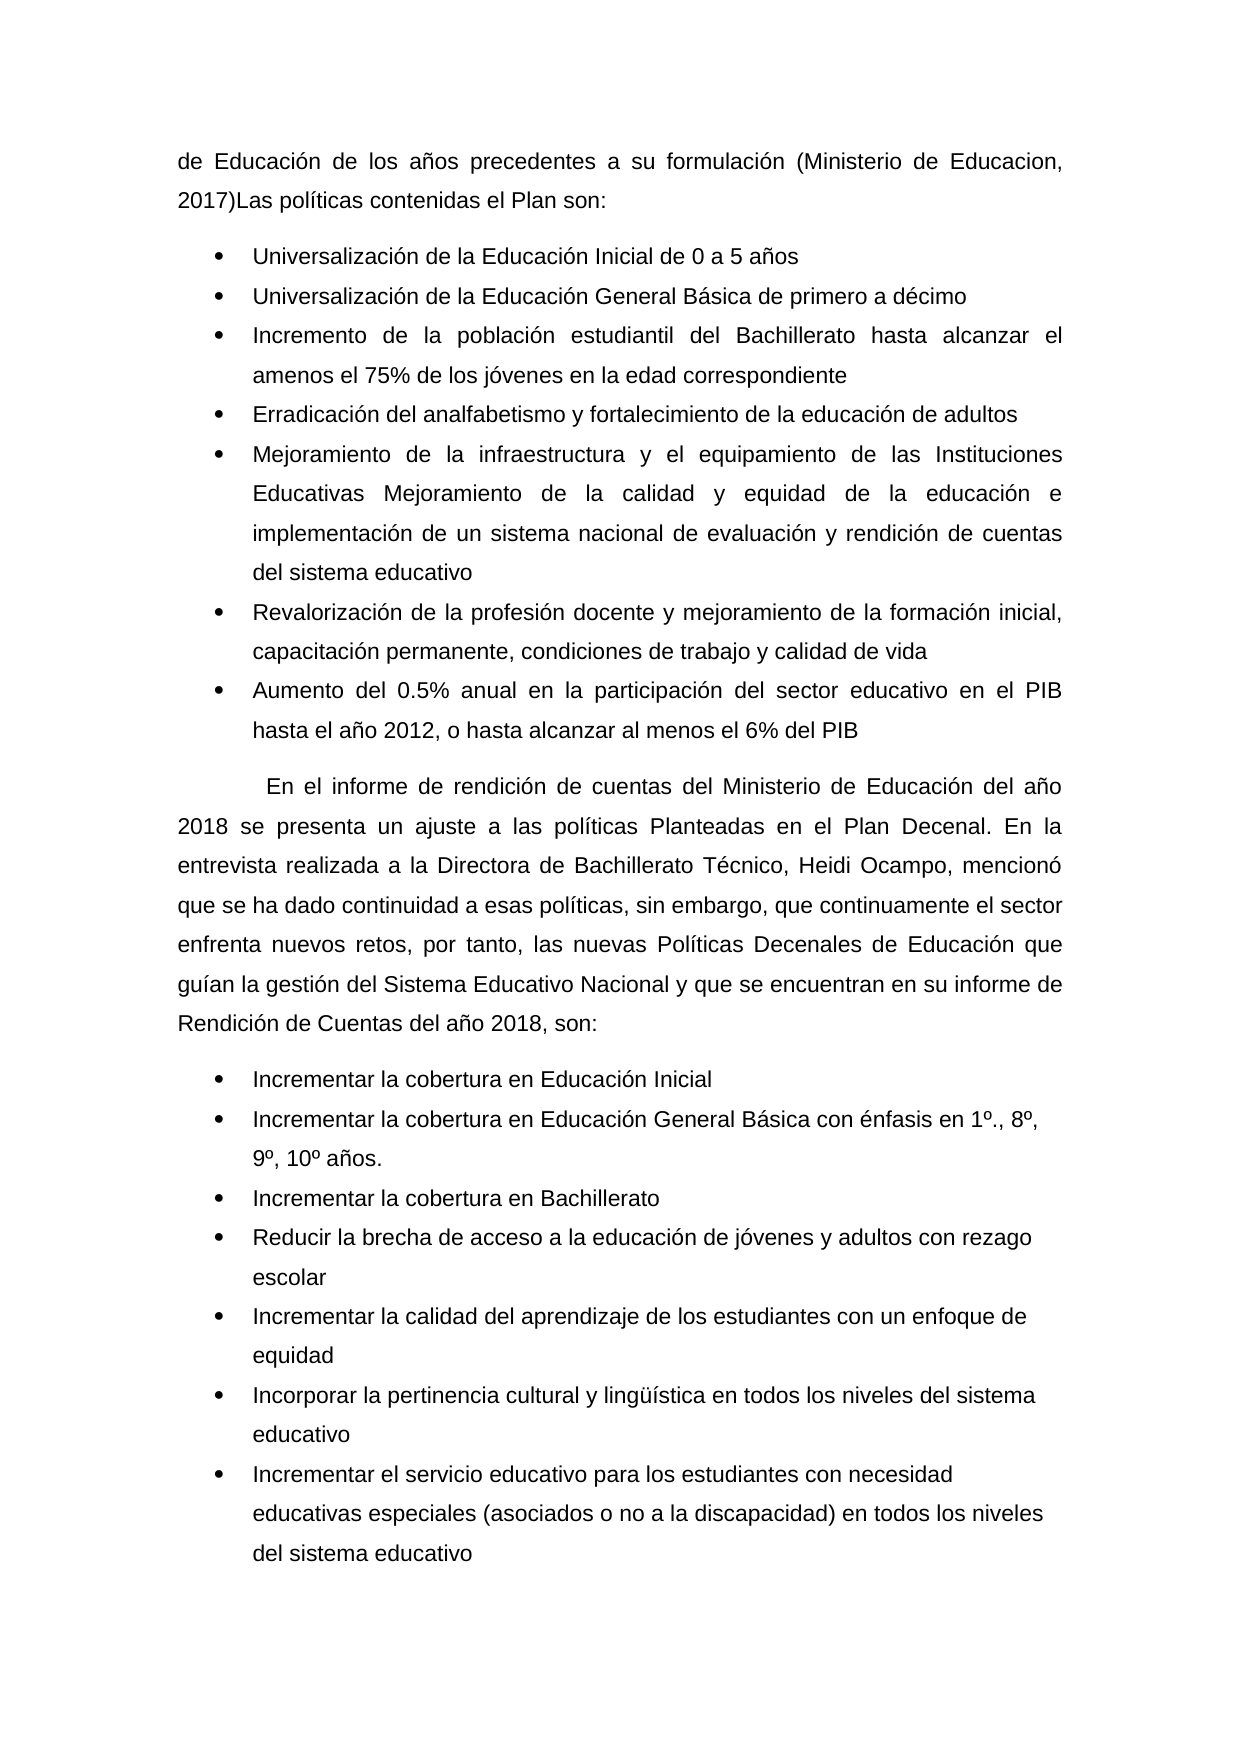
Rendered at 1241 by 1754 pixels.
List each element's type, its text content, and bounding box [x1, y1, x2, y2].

list Universalización de la Educación Inicial de 0 a 5 años [215, 243, 1063, 269]
list Revalorización de la profesión docente y mejoramiento de la formación inicial, capacitación permanente, condiciones de trabajo y calidad de vida [215, 598, 1063, 664]
list Aumento del 0.5% anual en la participación del sector educativo en el PIB hasta el año 2012, o hasta alcanzar al menos el 6% del PIB [215, 677, 1063, 743]
list Incrementar la calidad del aprendizaje de los estudiantes con un enfoque de equidad [215, 1303, 1063, 1369]
list Incrementar la cobertura en Educación General Básica con énfasis en 1º., 8º, 9º, 10º años. [215, 1106, 1063, 1171]
list Reducir la brecha de acceso a la educación de jóvenes y adultos con rezago escolar [215, 1224, 1063, 1290]
list Incorporar la pertinencia cultural y lingüística en todos los niveles del sistema educativo [215, 1382, 1063, 1448]
list Incrementar la cobertura en Bachillerato [215, 1184, 1063, 1211]
list Mejoramiento de la infraestructura y el equipamiento de las Instituciones Educativas Mejoramiento de la calidad y equidad de la educación e implementación de un sistema nacional de evaluación y rendición de cuentas del sistema educativo [215, 441, 1063, 585]
list Universalización de la Educación General Básica de primero a décimo [215, 283, 1063, 309]
list Erradicación del analfabetismo y fortalecimiento de la educación de adultos [215, 401, 1063, 427]
text En el informe de rendición de cuentas del Ministerio de Educación del año 2018 se presenta un ajuste a las políticas Planteadas en el Plan Decenal. En la entrevista realizada a la Directora de Bachillerato Técnico, Heidi Ocampo, mencionó que se ha dado continuidad a esas políticas, sin embargo, que continuamente el sector enfrenta nuevos retos, por tanto, las nuevas Políticas Decenales de Educación que guían la gestión del Sistema Educativo Nacional y que se encuentran en su informe de Rendición de Cuentas del año 2018, son: [177, 773, 1063, 1036]
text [177, 148, 1063, 213]
list Incrementar la cobertura en Educación Inicial [215, 1066, 1063, 1092]
list Incremento de la población estudiantil del Bachillerato hasta alcanzar el amenos el 75% de los jóvenes en la edad correspondiente [215, 322, 1063, 388]
list Incrementar el servicio educativo para los estudiantes con necesidad educativas especiales (asociados o no a la discapacidad) en todos los niveles del sistema educativo [215, 1461, 1063, 1566]
